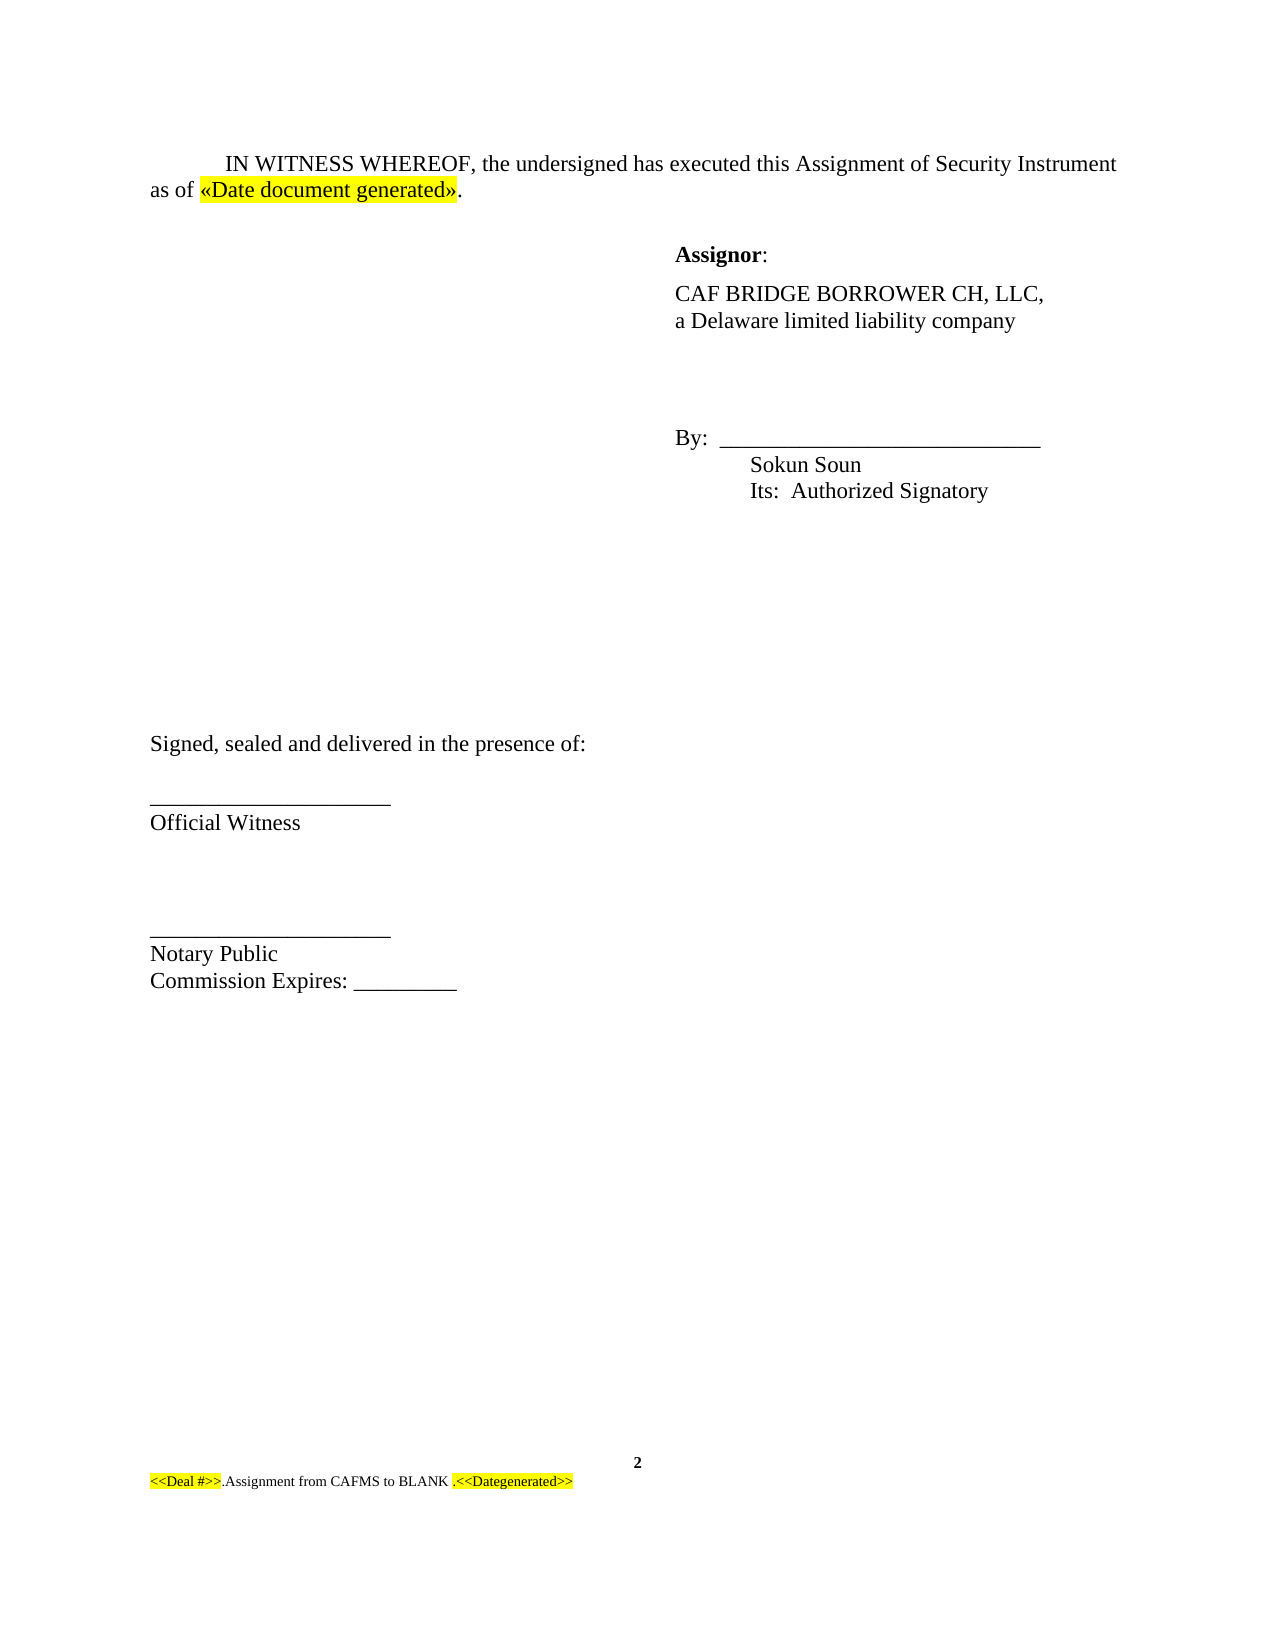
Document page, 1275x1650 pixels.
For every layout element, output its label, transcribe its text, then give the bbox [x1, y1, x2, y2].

text Signed, sealed and delivered in the presence of: [150, 730, 1125, 756]
text By: ____________________________ [675, 424, 1125, 451]
text <<Deal #>>.Assignment from CAFMS to BLANK .<<Dategenerated>> [150, 1472, 1125, 1489]
text Notary Public [150, 941, 1125, 967]
text Sokun Soun Its: Authorized Signatory [750, 451, 1125, 503]
text _____________________ [150, 914, 1125, 941]
text IN WITNESS WHEREOF, the undersigned has executed this Assignment of Security Instrument as of «Date document generated». [150, 150, 1125, 203]
text Assignor: [675, 242, 1125, 268]
text _____________________ [150, 782, 1125, 809]
text Commission Expires: _________ [150, 967, 1125, 993]
text Official Witness [150, 809, 1125, 835]
text CAF BRIDGE BORROWER CH, LLC, a Delaware limited liability company [675, 280, 1125, 362]
text 2 [150, 1453, 1125, 1472]
